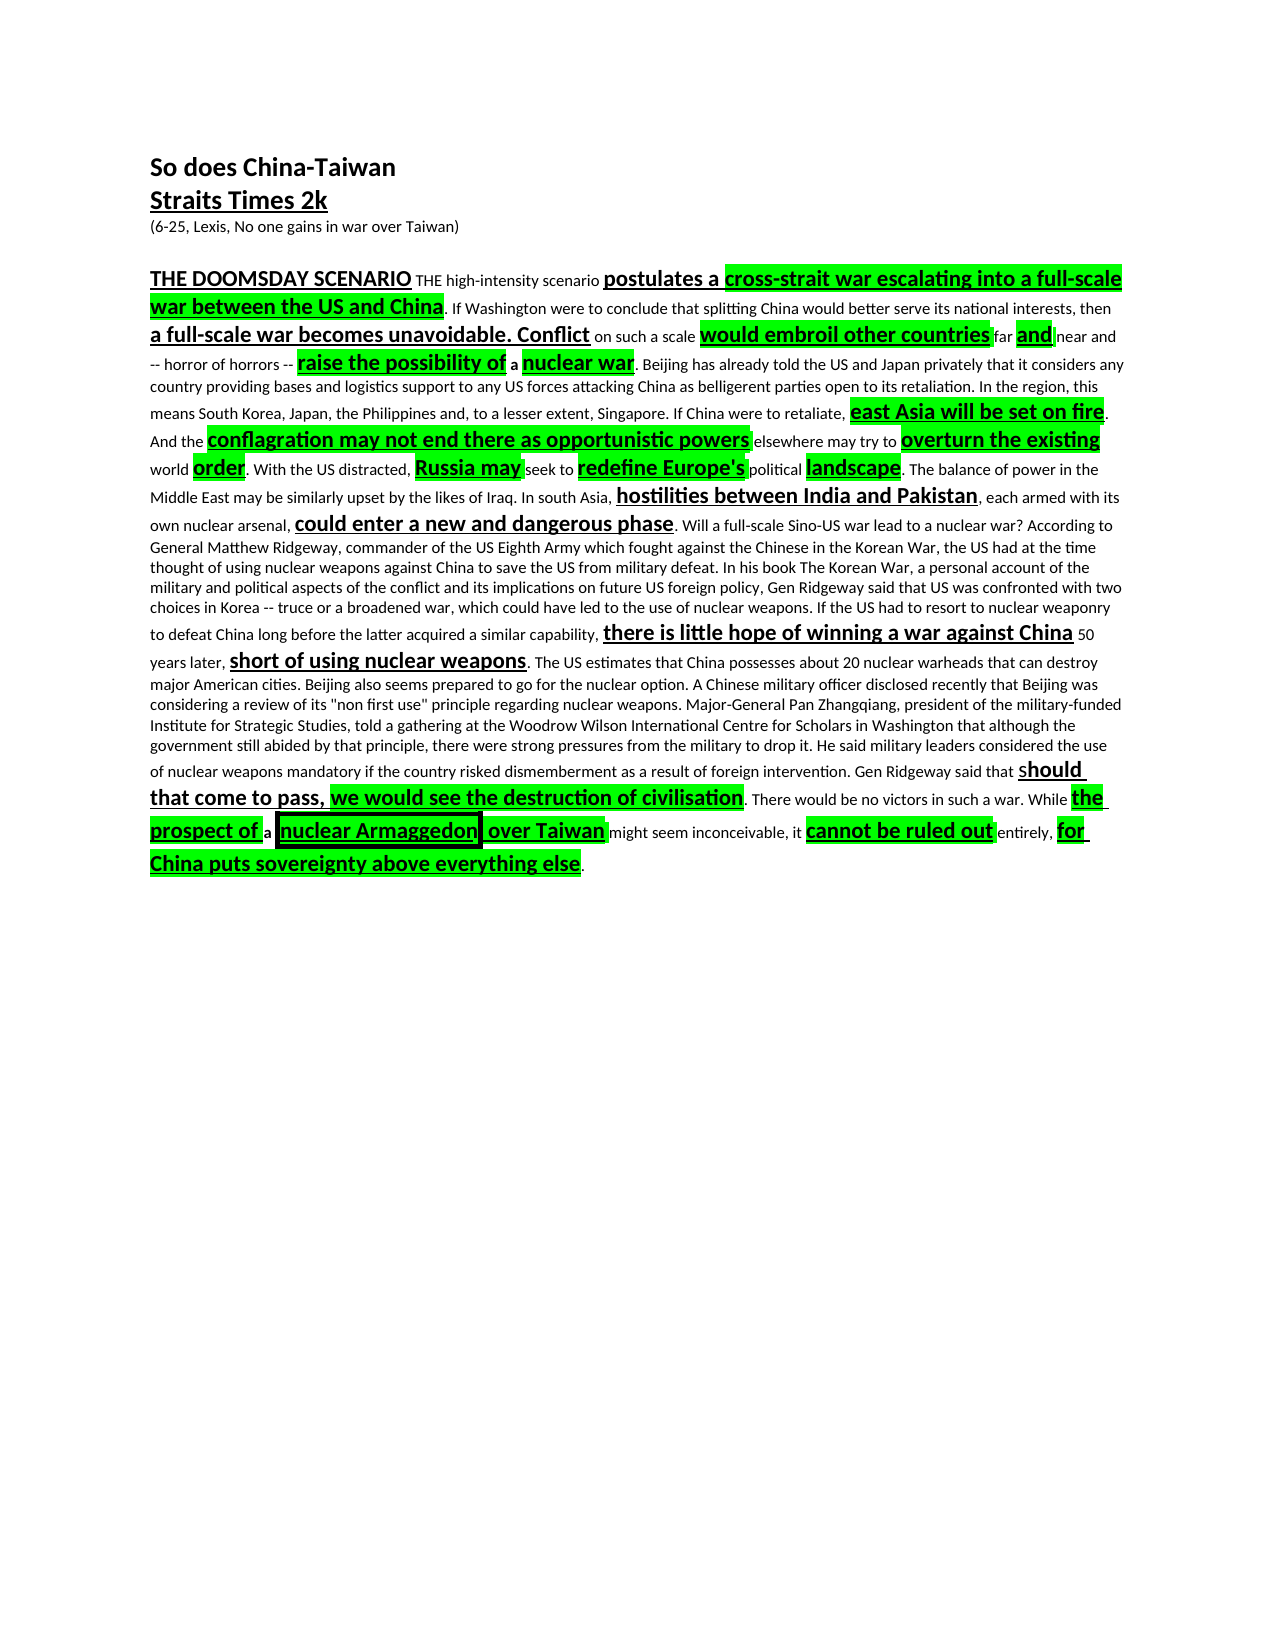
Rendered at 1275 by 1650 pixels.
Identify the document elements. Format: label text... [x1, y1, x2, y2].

text THE DOOMSDAY SCENARIO THE high-intensity scenario postulates a cross-strait war escalating into a full-scale war between the US and China. If Washington were to conclude that splitting China would better serve its national interests, then a full-scale war becomes unavoidable. Conflict on such a scale would embroil other countries far and near and -- horror of horrors -- raise the possibility of a nuclear war. Beijing has already told the US and Japan privately that it considers any country providing bases and logistics support to any US forces attacking China as belligerent parties open to its retaliation. In the region, this means South Korea, Japan, the Philippines and, to a lesser extent, Singapore. If China were to retaliate, east Asia will be set on fire. And the conflagration may not end there as opportunistic powers elsewhere may try to overturn the existing world order. With the US distracted, Russia may seek to redefine Europe's political landscape. The balance of power in the Middle East may be similarly upset by the likes of Iraq. In south Asia, hostilities between India and Pakistan, each armed with its own nuclear arsenal, could enter a new and dangerous phase. Will a full-scale Sino-US war lead to a nuclear war? According to General Matthew Ridgeway, commander of the US Eighth Army which fought against the Chinese in the Korean War, the US had at the time thought of using nuclear weapons against China to save the US from military defeat. In his book The Korean War, a personal account of the military and political aspects of the conflict and its implications on future US foreign policy, Gen Ridgeway said that US was confronted with two choices in Korea -- truce or a broadened war, which could have led to the use of nuclear weapons. If the US had to resort to nuclear weaponry to defeat China long before the latter acquired a similar capability, there is little hope of winning a war against China 50 years later, short of using nuclear weapons. The US estimates that China possesses about 20 nuclear warheads that can destroy major American cities. Beijing also seems prepared to go for the nuclear option. A Chinese military officer disclosed recently that Beijing was considering a review of its "non first use" principle regarding nuclear weapons. Major-General Pan Zhangqiang, president of the military-funded Institute for Strategic Studies, told a gathering at the Woodrow Wilson International Centre for Scholars in Washington that although the government still abided by that principle, there were strong pressures from the military to drop it. He said military leaders considered the use of nuclear weapons mandatory if the country risked dismemberment as a result of foreign intervention. Gen Ridgeway said that should that come to pass, we would see the destruction of civilisation. There would be no victors in such a war. While the prospect of a nuclear Armaggedon over Taiwan might seem inconceivable, it cannot be ruled out entirely, for China puts sovereignty above everything else. [150, 264, 1125, 877]
subtitle So does China-Taiwan [150, 150, 1125, 183]
text (6-25, Lexis, No one gains in war over Taiwan) [150, 216, 1125, 236]
text Straits Times 2k [150, 183, 1125, 216]
